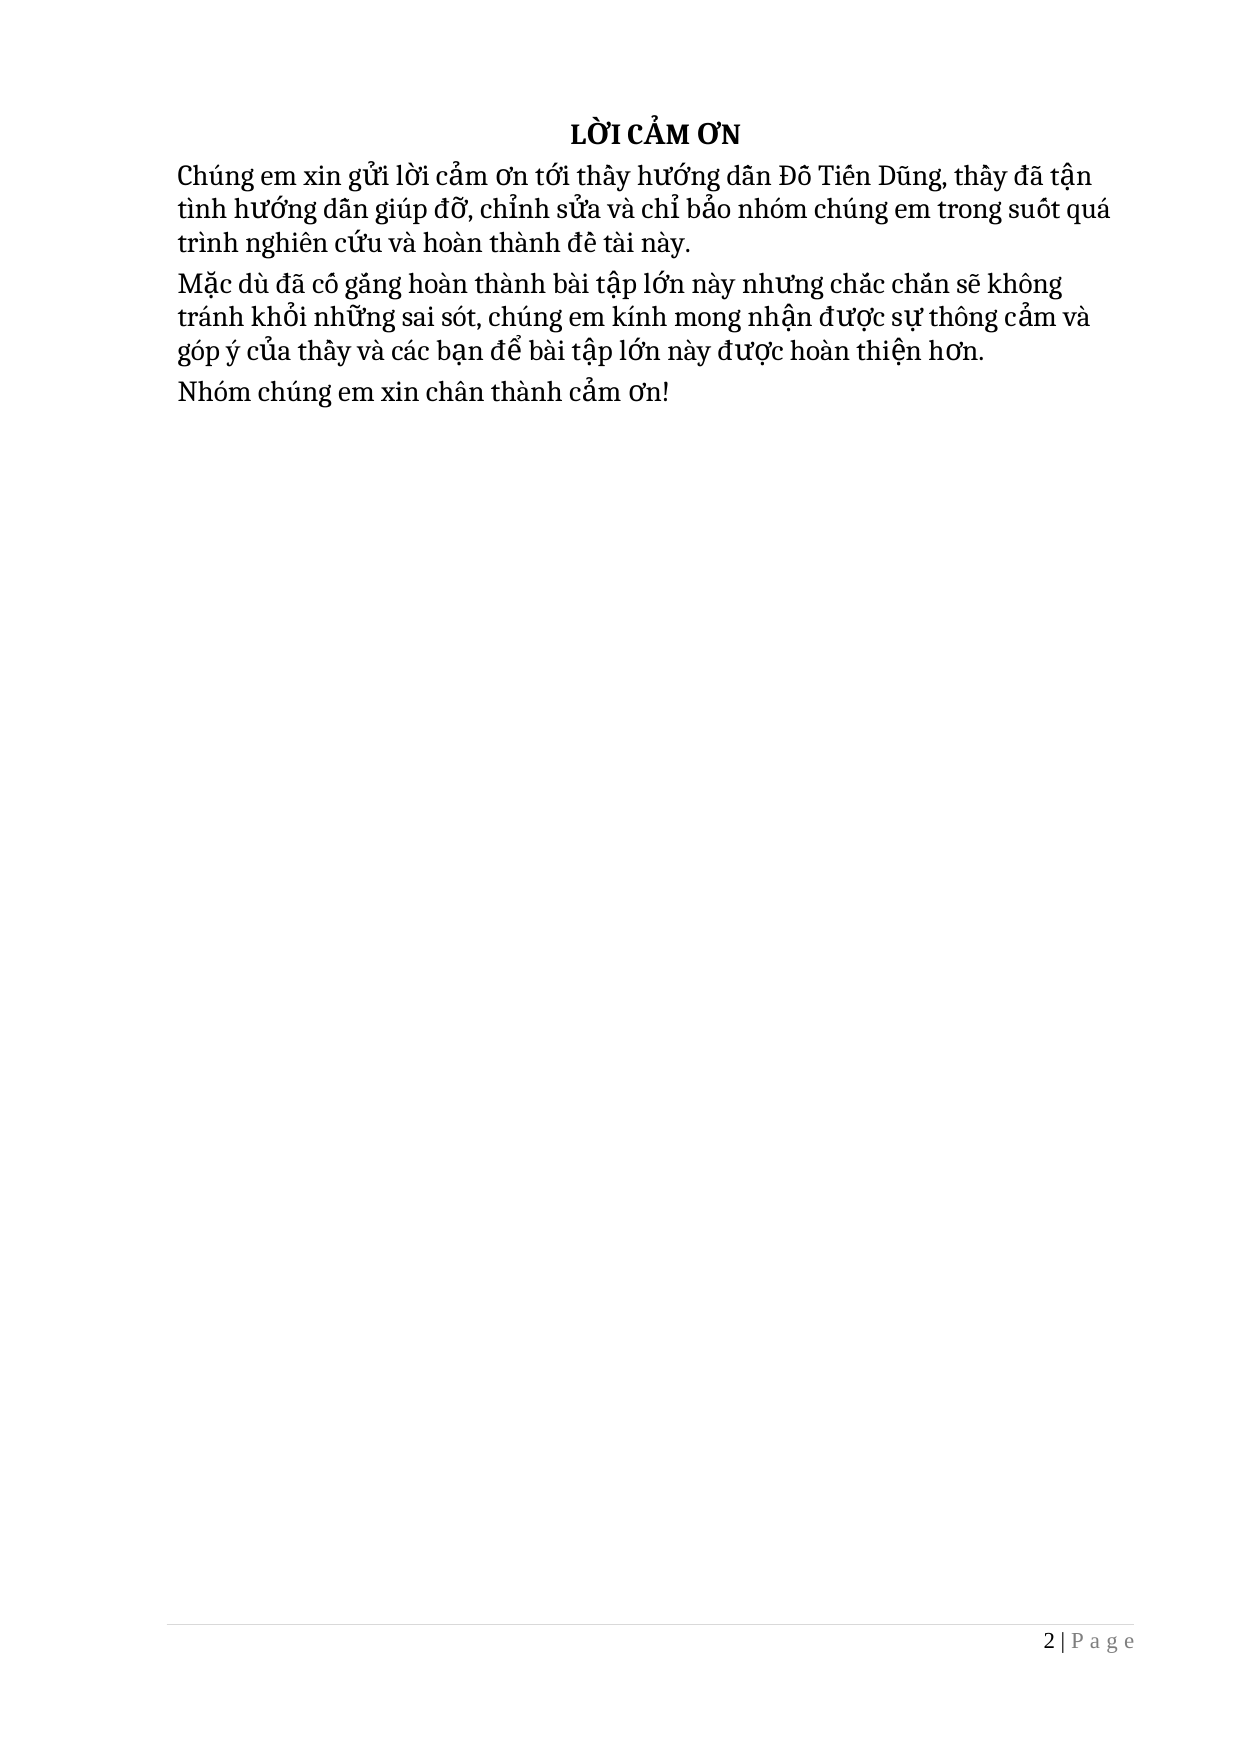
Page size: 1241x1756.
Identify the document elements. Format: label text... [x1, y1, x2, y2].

title Chúng em xin gửi lời cảm ơn tới thầy hướng dẫn Đỗ Tiến Dũng, thầy đã tận tình hướng dẫn giúp đỡ, chỉnh sửa và chỉ bảo nhóm chúng em trong suốt quá trình nghiên cứu và hoàn thành đề tài này. [177, 159, 1134, 259]
title LỜI CẢM ƠN [177, 118, 1134, 151]
title Mặc dù đã cố gắng hoàn thành bài tập lớn này nhưng chắc chắn sẽ không tránh khỏi những sai sót, chúng em kính mong nhận được sự thông cảm và góp ý của thầy và các bạn để bài tập lớn này được hoàn thiện hơn. [177, 267, 1134, 368]
title Nhóm chúng em xin chân thành cảm ơn! [177, 375, 1134, 409]
